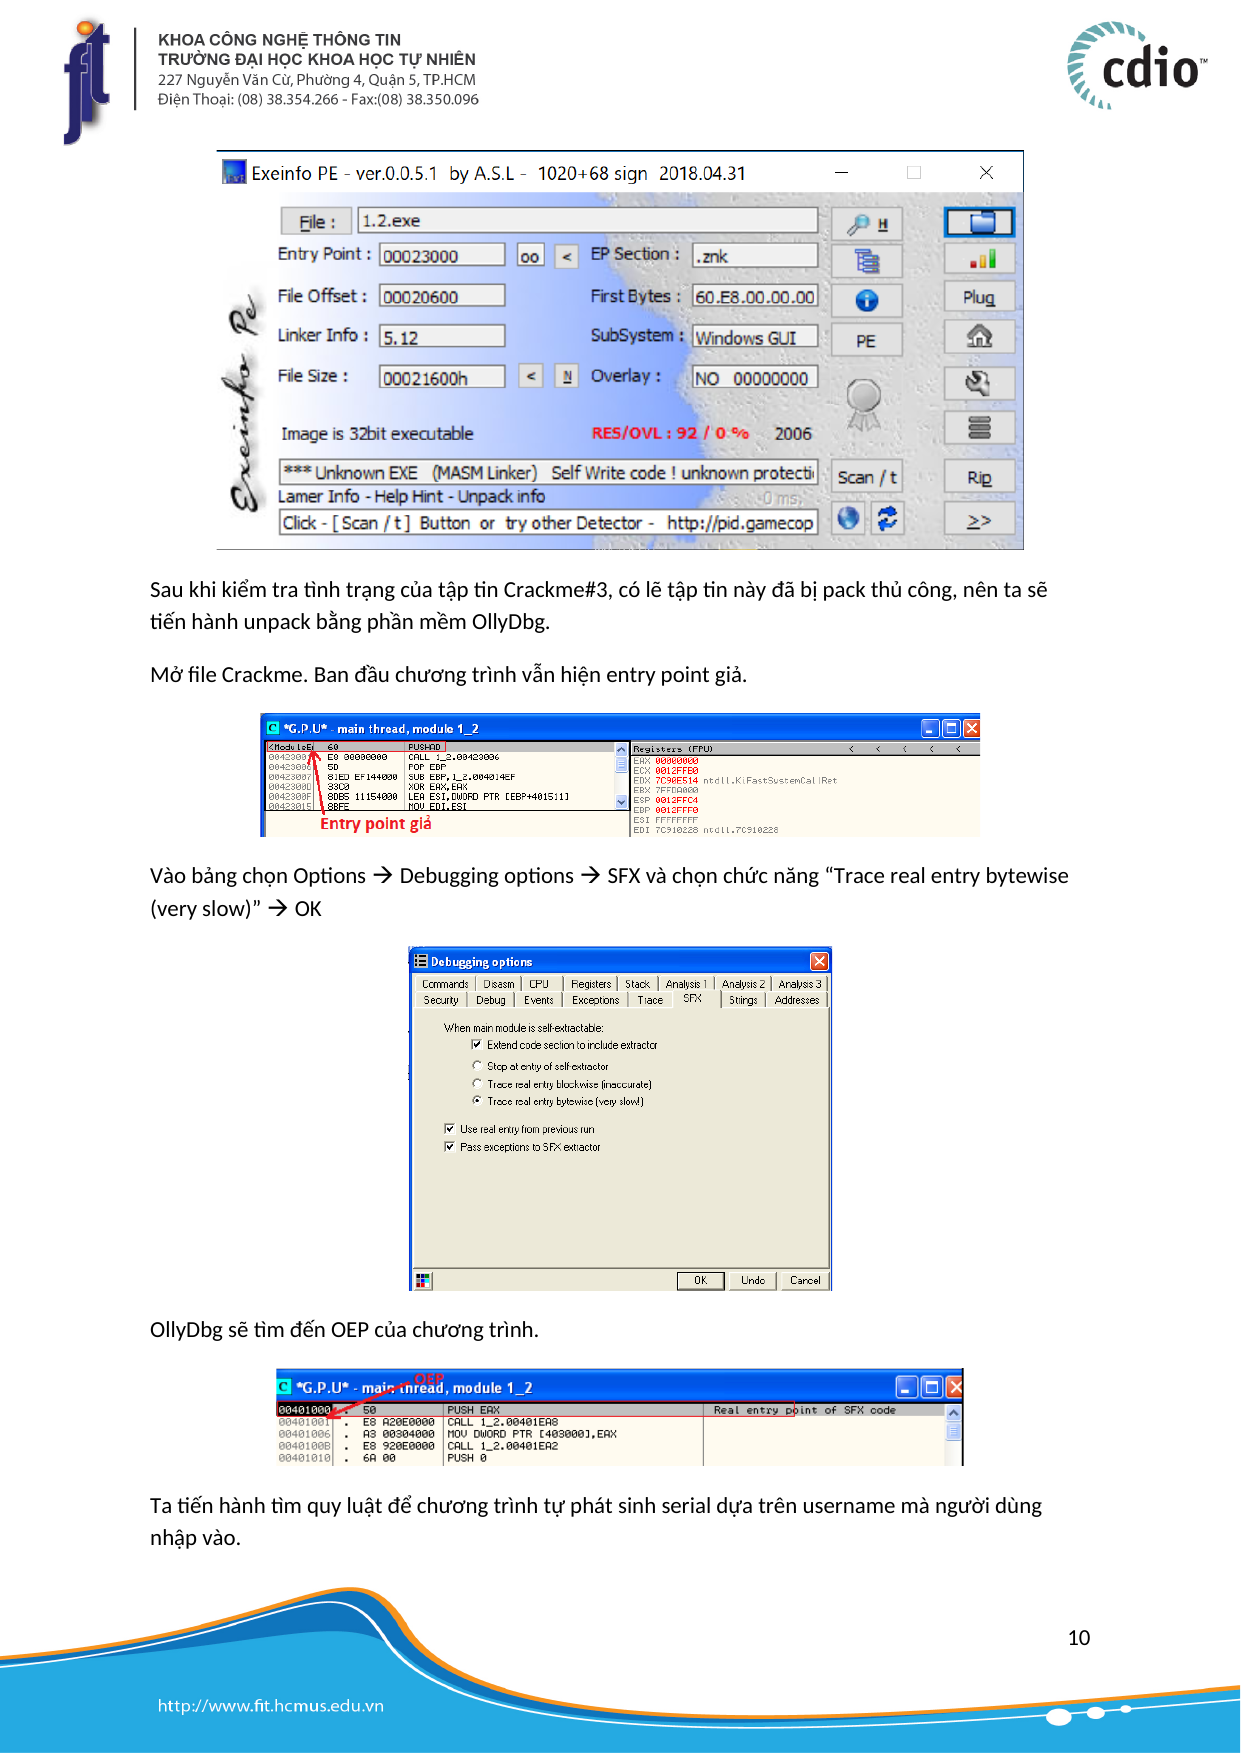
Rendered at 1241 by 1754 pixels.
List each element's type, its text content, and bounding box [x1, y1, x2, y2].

picture [276, 1368, 964, 1466]
text Sau khi kiểm tra tình trạng của tập tin Crackme#3, có lẽ tập tin này đã bị pack thủ công, nên ta sẽ tiến hành unpack bằng phần mềm OllyDbg. [150, 575, 1090, 635]
picture [260, 713, 980, 837]
text OllyDbg sẽ tìm đến OEP của chương trình. [150, 1315, 1090, 1343]
text Mở file Crackme. Ban đầu chương trình vẫn hiện entry point giả. [150, 660, 1090, 688]
picture [40, 10, 1220, 550]
text Ta tiến hành tìm quy luật để chương trình tự phát sinh serial dựa trên username mà người dùng nhập vào. [150, 1491, 1090, 1551]
text Vào bảng chọn Options Debugging options SFX và chọn chức năng “Trace real entry bytewise (very slow)” OK [150, 861, 1090, 922]
picture [0, 1584, 1241, 1753]
picture [408, 946, 833, 1291]
